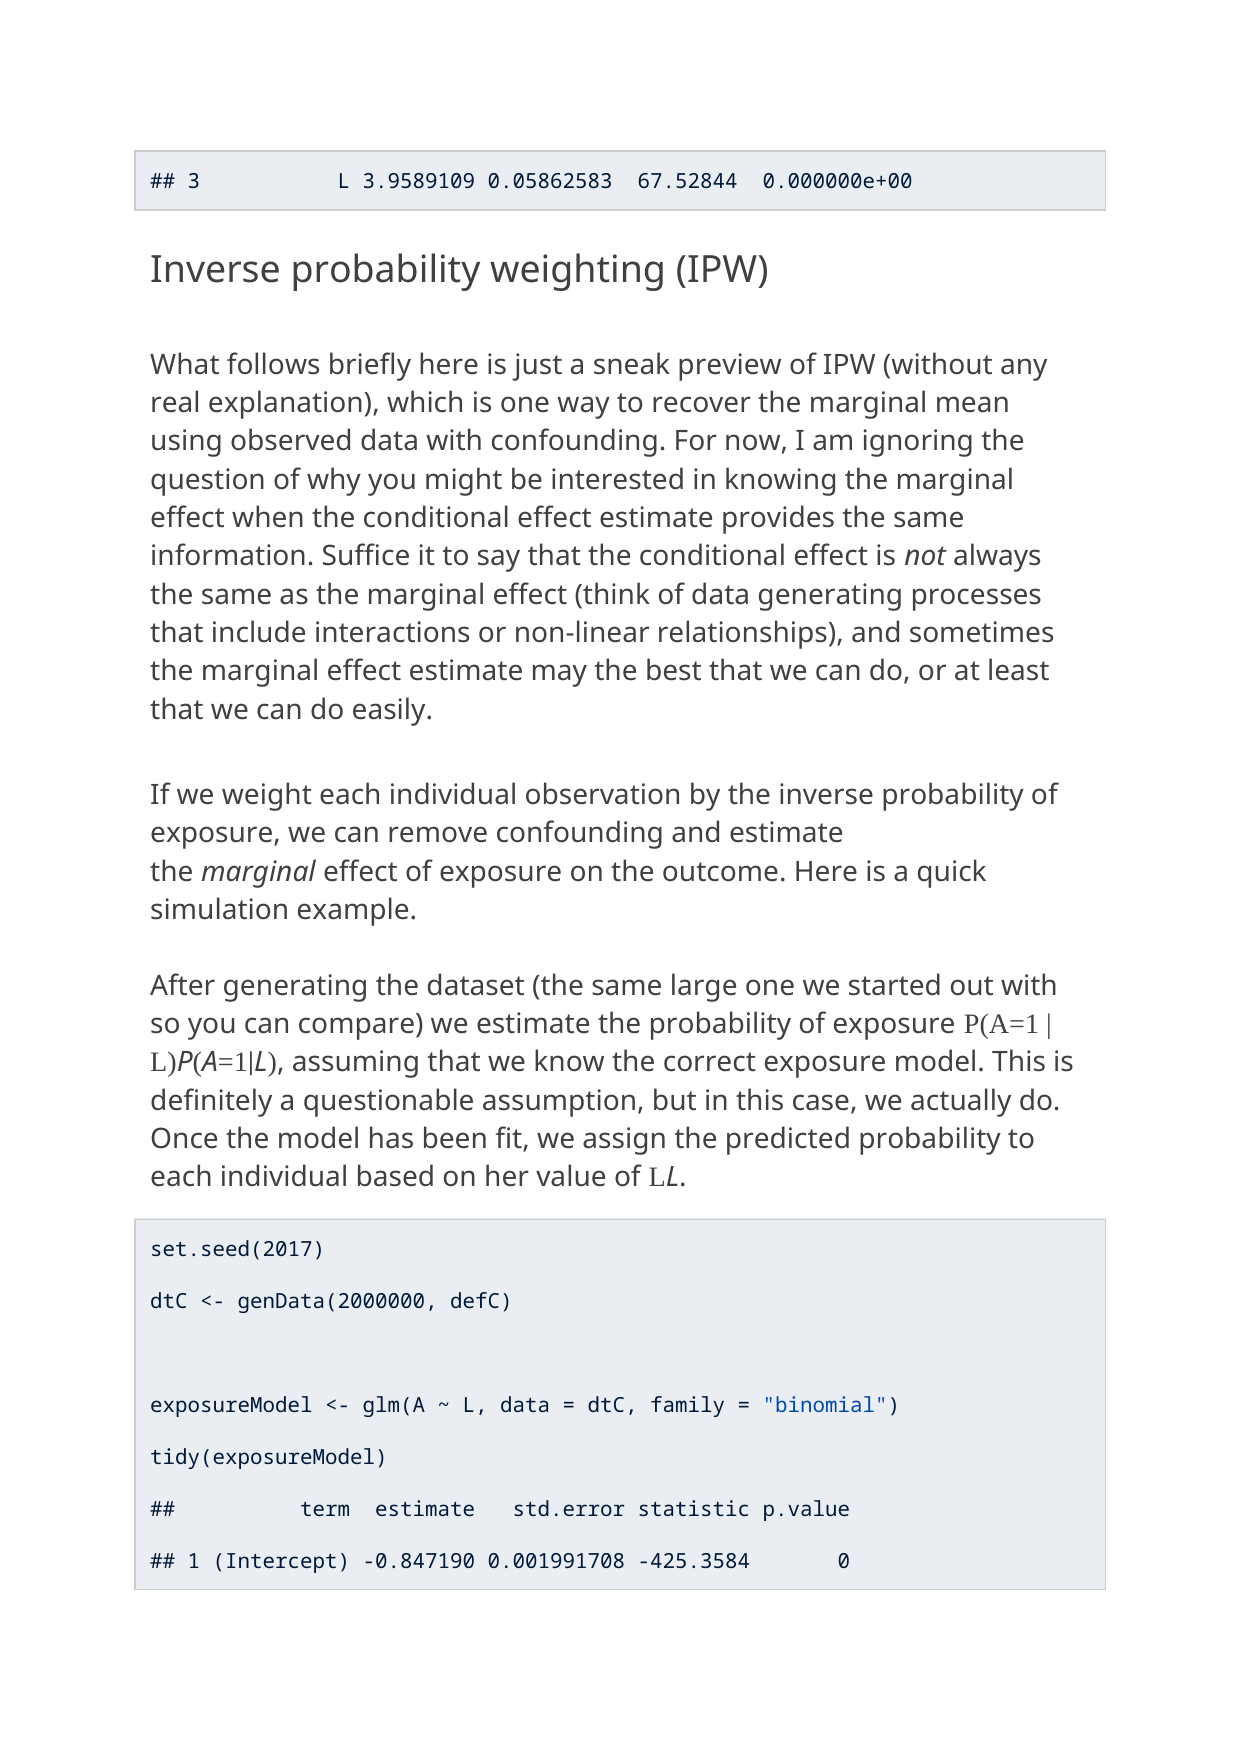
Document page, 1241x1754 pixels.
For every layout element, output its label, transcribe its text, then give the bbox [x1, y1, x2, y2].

text After generating the dataset (the same large one we started out with so you can compare) we estimate the probability of exposure P(A=1 | L)P(A=1∣L), assuming that we know the correct exposure model. This is definitely a questionable assumption, but in this case, we actually do. Once the model has been fit, we assign the predicted probability to each individual based on her value of LL. [150, 965, 1090, 1195]
text What follows briefly here is just a sneak preview of IPW (without any real explanation), which is one way to recover the marginal mean using observed data with confounding. For now, I am ignoring the question of why you might be interested in knowing the marginal effect when the conditional effect estimate provides the same information. Suffice it to say that the conditional effect is not always the same as the marginal effect (think of data generating processes that include interactions or non-linear relationships), and sometimes the marginal effect estimate may the best that we can do, or at least that we can do easily. [150, 344, 1090, 727]
text tidy(exposureModel) [136, 1426, 1105, 1471]
text ## term estimate std.error statistic p.value [136, 1478, 1105, 1522]
text ## 3 L 3.9589109 0.05862583 67.52844 0.000000e+00 [136, 152, 1105, 209]
text ## 1 (Intercept) -0.847190 0.001991708 -425.3584 0 [136, 1530, 1105, 1589]
text dtC <- genData(2000000, defC) [136, 1270, 1105, 1315]
subtitle Inverse probability weighting (IPW) [150, 242, 1090, 293]
text exposureModel <- glm(A ~ L, data = dtC, family = "binomial") [136, 1374, 1105, 1419]
text set.seed(2017) [136, 1220, 1105, 1263]
text If we weight each individual observation by the inverse probability of exposure, we can remove confounding and estimate the marginal effect of exposure on the outcome. Here is a quick simulation example. [150, 774, 1090, 927]
